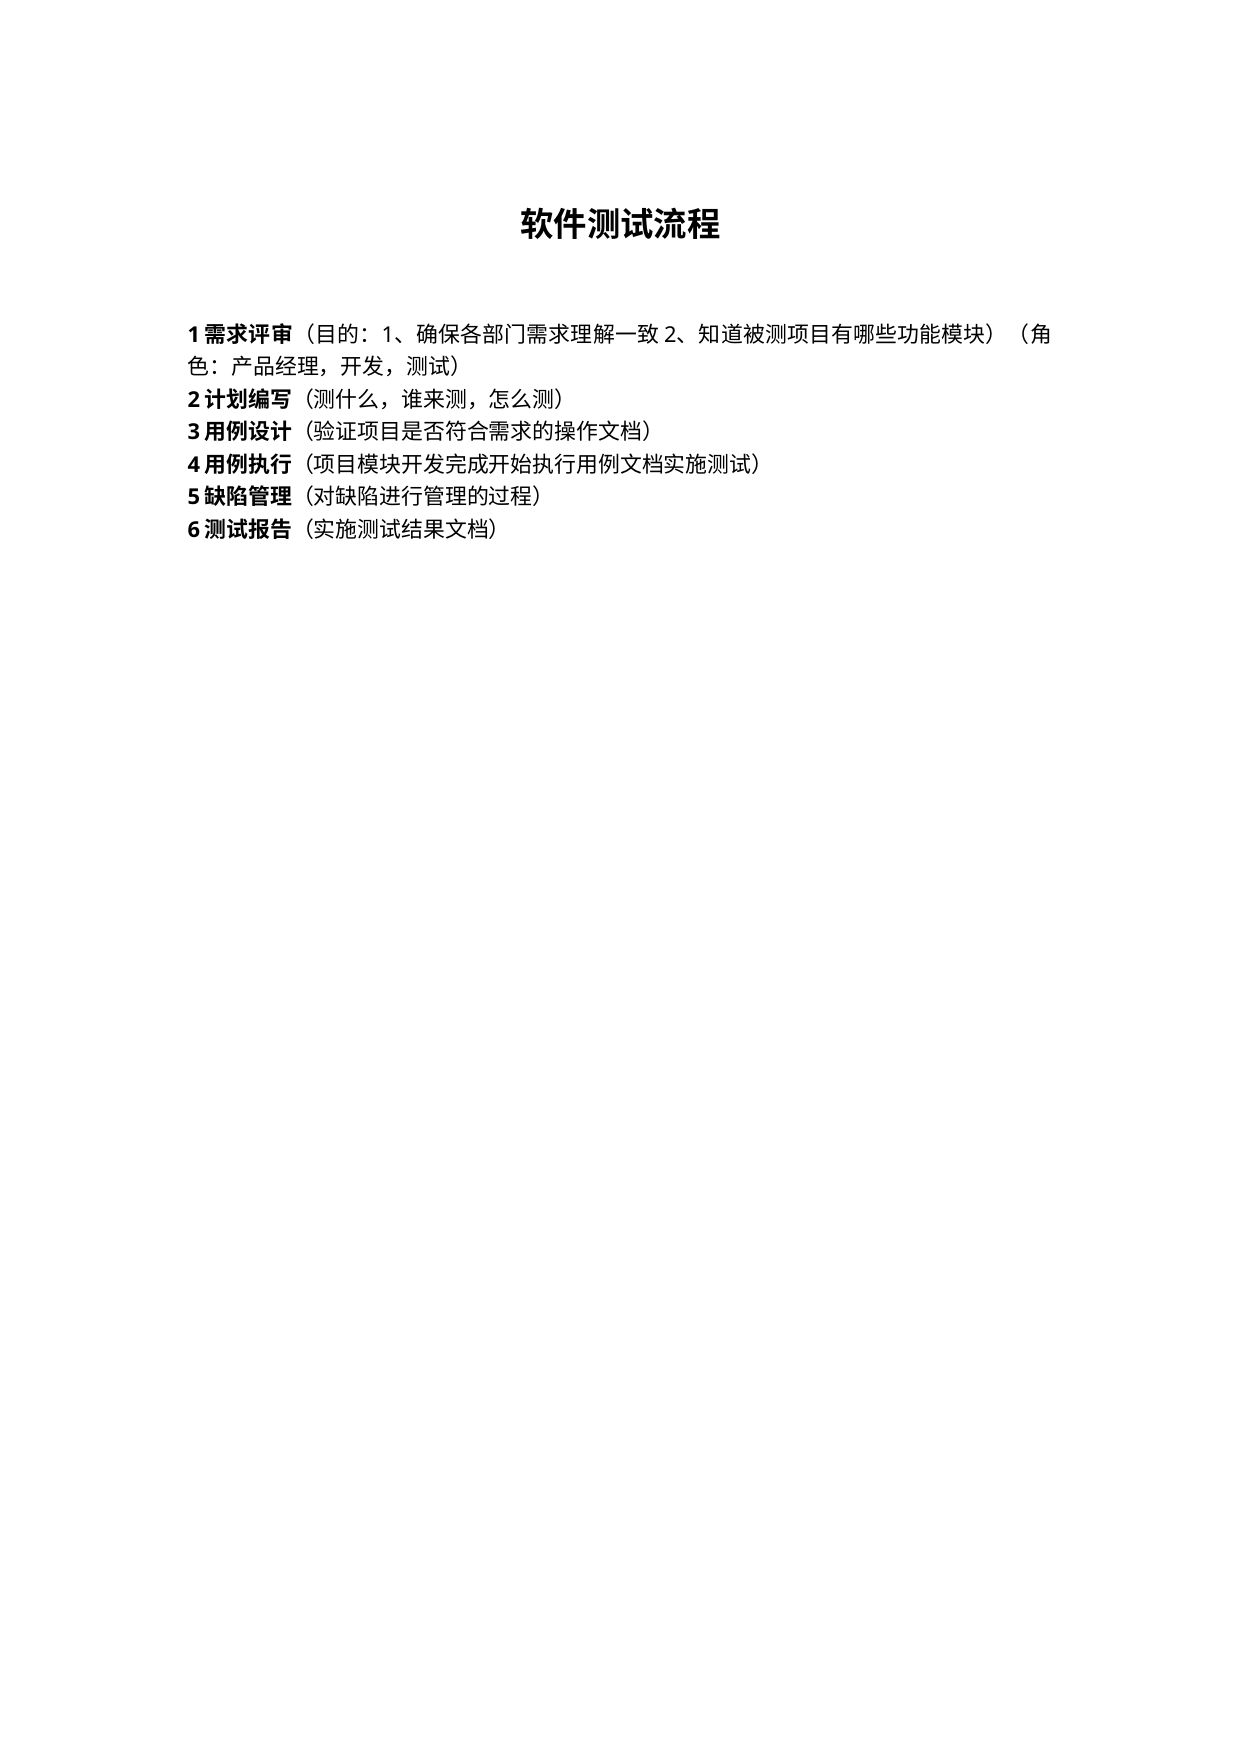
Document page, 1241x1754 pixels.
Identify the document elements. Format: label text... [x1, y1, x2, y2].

text 5缺陷管理（对缺陷进行管理的过程） [187, 479, 1053, 511]
text 2计划编写（测什么，谁来测，怎么测） [187, 381, 1053, 414]
text 4用例执行（项目模块开发完成开始执行用例文档实施测试） [187, 446, 1053, 479]
text 1需求评审（目的：1、确保各部门需求理解一致2、知道被测项目有哪些功能模块）（角色：产品经理，开发，测试） [187, 316, 1053, 381]
text 3用例设计（验证项目是否符合需求的操作文档） [187, 414, 1053, 446]
subtitle 软件测试流程 [187, 189, 1053, 254]
text 6测试报告（实施测试结果文档） [187, 511, 1053, 544]
